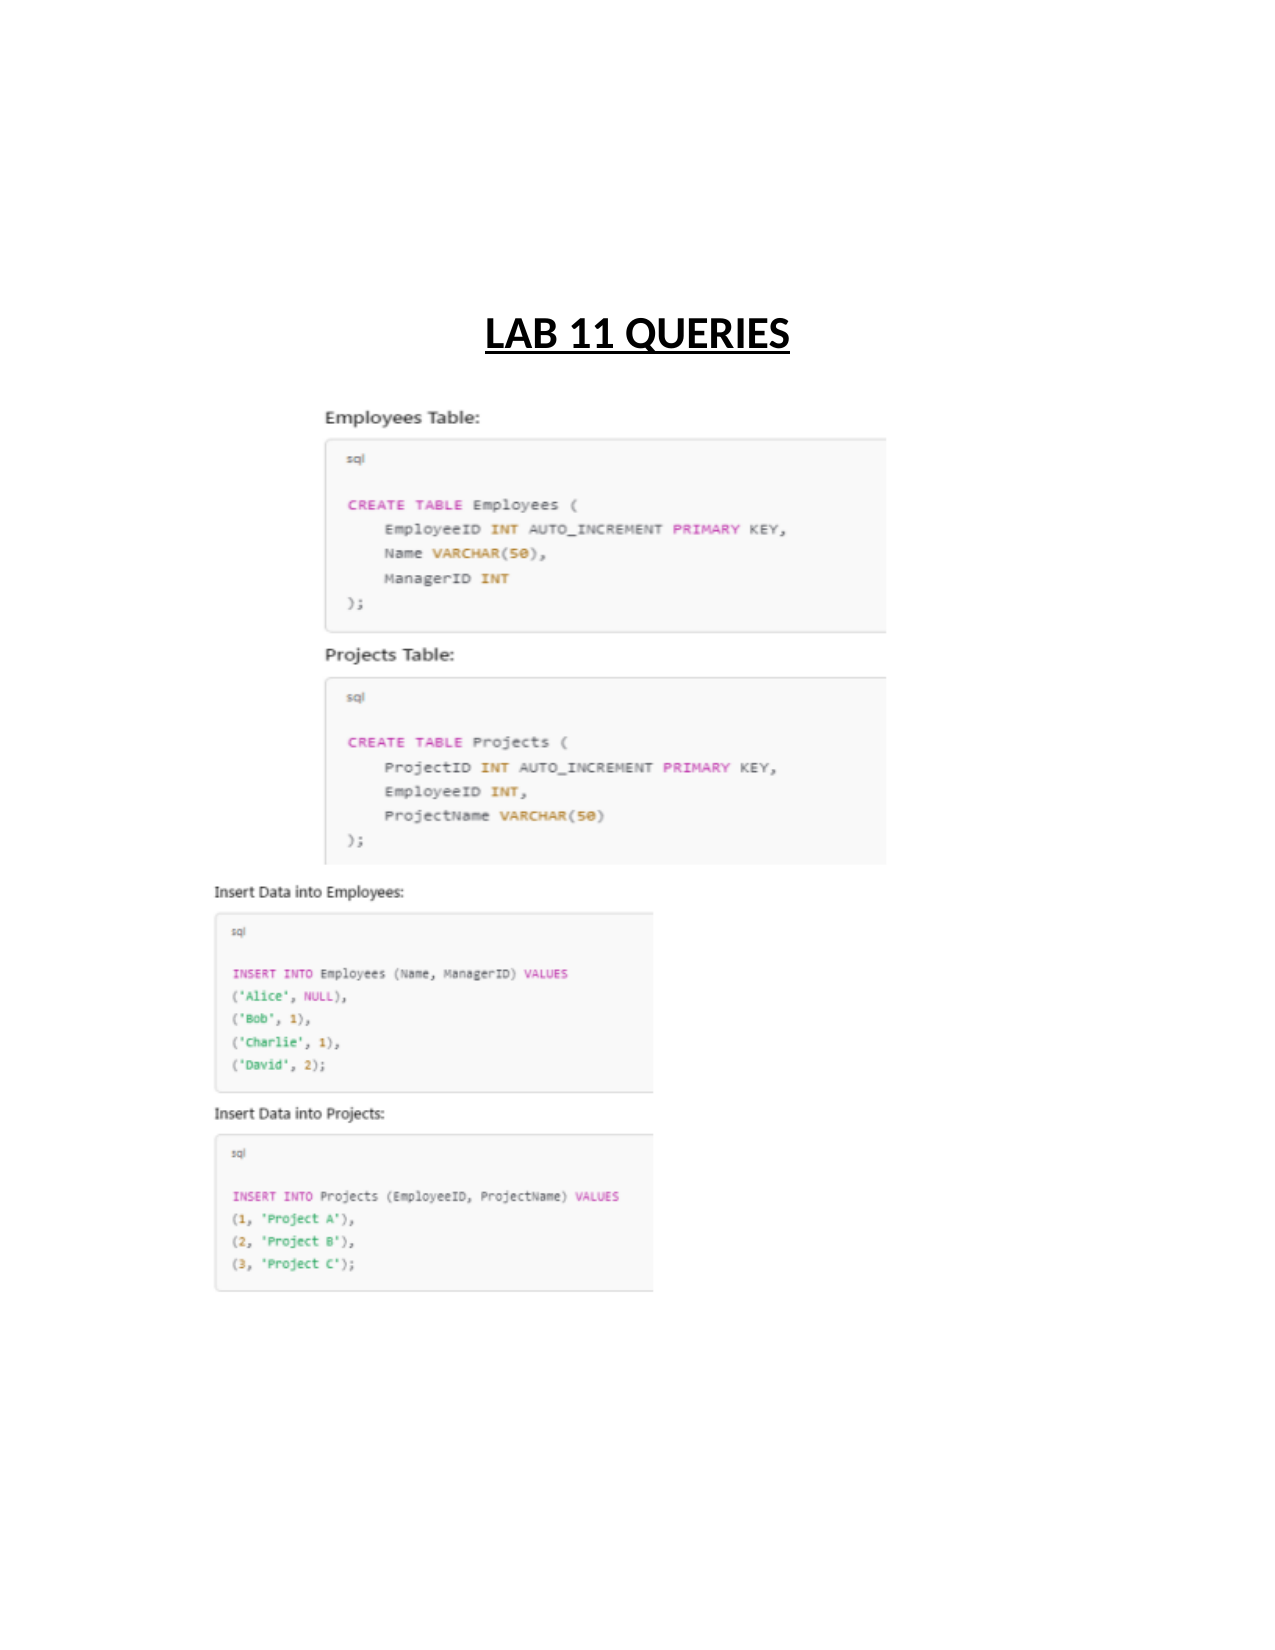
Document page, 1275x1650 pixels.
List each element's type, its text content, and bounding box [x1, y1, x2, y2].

text LAB 11 QUERIES [150, 304, 1125, 360]
picture [150, 381, 963, 1375]
